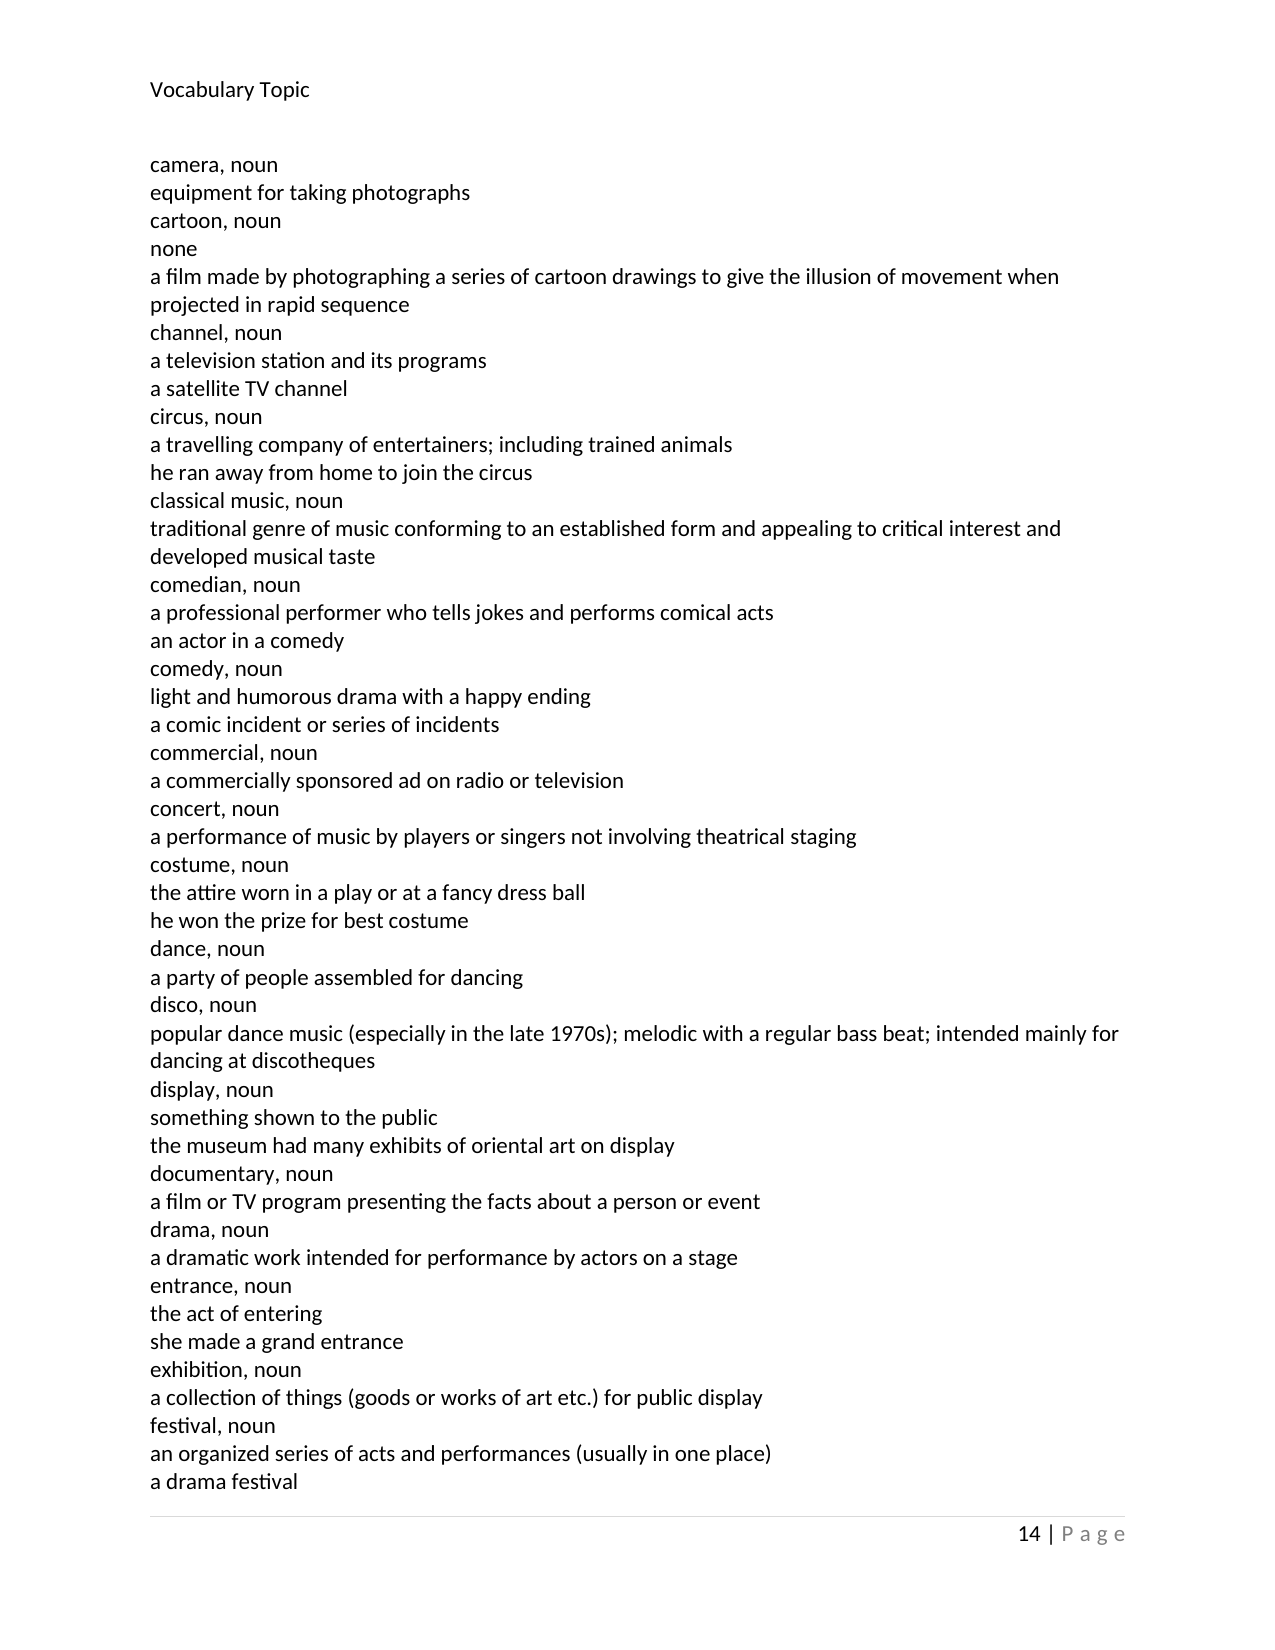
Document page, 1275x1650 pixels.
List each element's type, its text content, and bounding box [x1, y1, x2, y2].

text a party of people assembled for dancing [150, 963, 1125, 991]
text camera, noun [150, 150, 1125, 178]
text dance, noun [150, 934, 1125, 963]
text circus, noun [150, 402, 1125, 430]
text none [150, 234, 1125, 262]
text comedian, noun [150, 570, 1125, 598]
text festival, noun [150, 1411, 1125, 1439]
text the museum had many exhibits of oriental art on display [150, 1131, 1125, 1159]
text exhibition, noun [150, 1355, 1125, 1383]
text traditional genre of music conforming to an established form and appealing to critical interest and developed musical taste [150, 514, 1125, 570]
text concert, noun [150, 794, 1125, 822]
text a performance of music by players or singers not involving theatrical staging [150, 822, 1125, 851]
text a professional performer who tells jokes and performs comical acts [150, 598, 1125, 626]
text he ran away from home to join the circus [150, 458, 1125, 486]
text a satellite TV channel [150, 374, 1125, 402]
text channel, noun [150, 318, 1125, 346]
text a comic incident or series of incidents [150, 710, 1125, 738]
text disco, noun [150, 991, 1125, 1019]
text he won the prize for best costume [150, 907, 1125, 934]
text light and humorous drama with a happy ending [150, 682, 1125, 710]
text a drama festival [150, 1467, 1125, 1495]
text the act of entering [150, 1299, 1125, 1327]
text a film made by photographing a series of cartoon drawings to give the illusion of movement when projected in rapid sequence [150, 262, 1125, 318]
text costume, noun [150, 851, 1125, 878]
text commercial, noun [150, 738, 1125, 766]
text entrance, noun [150, 1271, 1125, 1299]
text a travelling company of entertainers; including trained animals [150, 430, 1125, 458]
text comedy, noun [150, 654, 1125, 682]
text a television station and its programs [150, 346, 1125, 374]
text a commercially sponsored ad on radio or television [150, 766, 1125, 794]
text something shown to the public [150, 1103, 1125, 1131]
text an organized series of acts and performances (usually in one place) [150, 1439, 1125, 1467]
text classical music, noun [150, 486, 1125, 514]
text a dramatic work intended for performance by actors on a stage [150, 1243, 1125, 1271]
text cartoon, noun [150, 206, 1125, 234]
text popular dance music (especially in the late 1970s); melodic with a regular bass beat; intended mainly for dancing at discotheques [150, 1019, 1125, 1075]
text equipment for taking photographs [150, 178, 1125, 206]
text display, noun [150, 1075, 1125, 1103]
text drama, noun [150, 1215, 1125, 1243]
text a film or TV program presenting the facts about a person or event [150, 1187, 1125, 1215]
text a collection of things (goods or works of art etc.) for public display [150, 1383, 1125, 1411]
text an actor in a comedy [150, 626, 1125, 654]
text the attire worn in a play or at a fancy dress ball [150, 878, 1125, 907]
text she made a grand entrance [150, 1327, 1125, 1355]
text documentary, noun [150, 1159, 1125, 1187]
